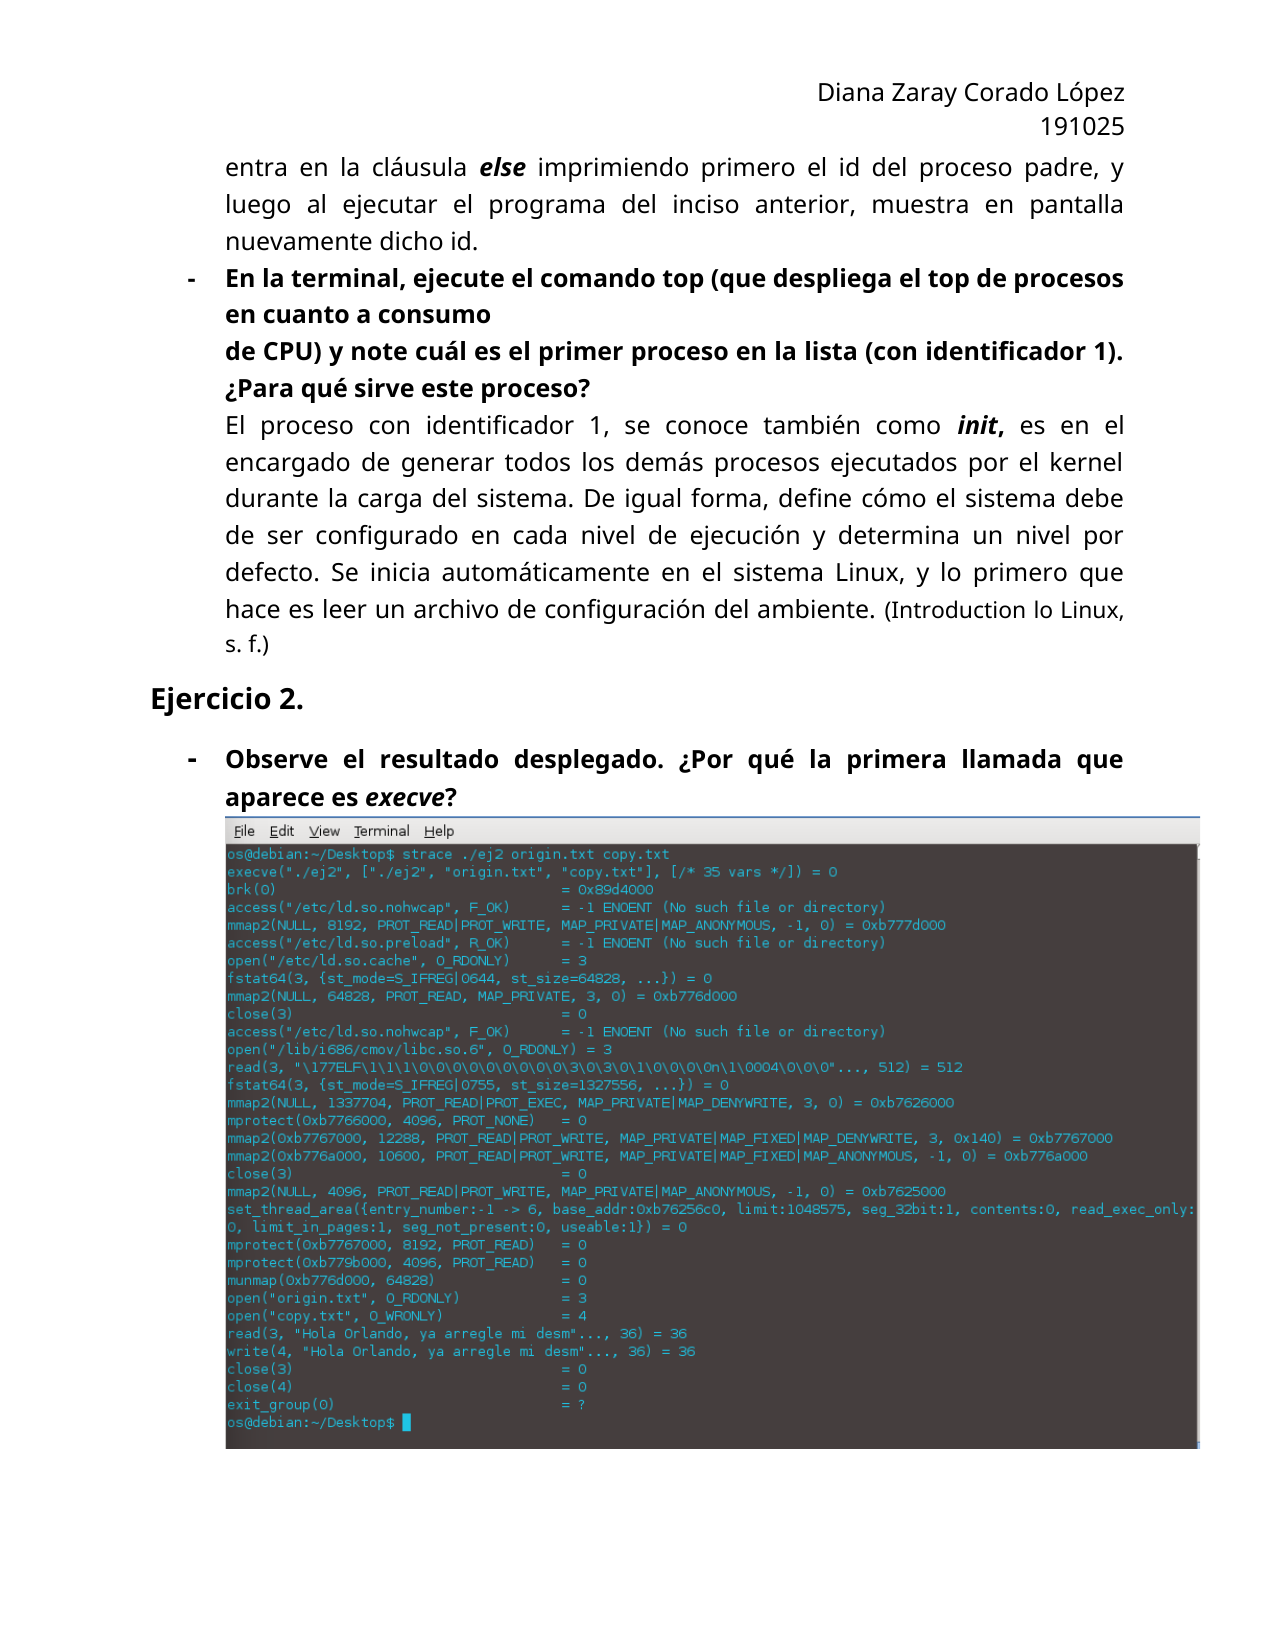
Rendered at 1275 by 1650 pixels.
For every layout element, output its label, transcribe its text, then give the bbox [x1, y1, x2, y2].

text Ejercicio 2. [150, 678, 1125, 718]
list Observe el resultado desplegado. ¿Por qué la primera llamada que aparece es execve? [187, 738, 1125, 814]
list El proceso con identificador 1, se conoce también como init, es en el encargado de generar todos los demás procesos ejecutados por el kernel durante la carga del sistema. De igual forma, define cómo el sistema debe de ser configurado en cada nivel de ejecución y determina un nivel por defecto. Se inicia automáticamente en el sistema Linux, y lo primero que hace es leer un archivo de configuración del ambiente. (Introduction lo Linux, s. f.) [225, 407, 1125, 659]
list de CPU) y note cuál es el primer proceso en la lista (con identificador 1). ¿Para qué sirve este proceso? [225, 334, 1125, 405]
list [225, 150, 1125, 258]
picture [225, 816, 1200, 1449]
list En la terminal, ejecute el comando top (que despliega el top de procesos en cuanto a consumo [187, 260, 1125, 331]
